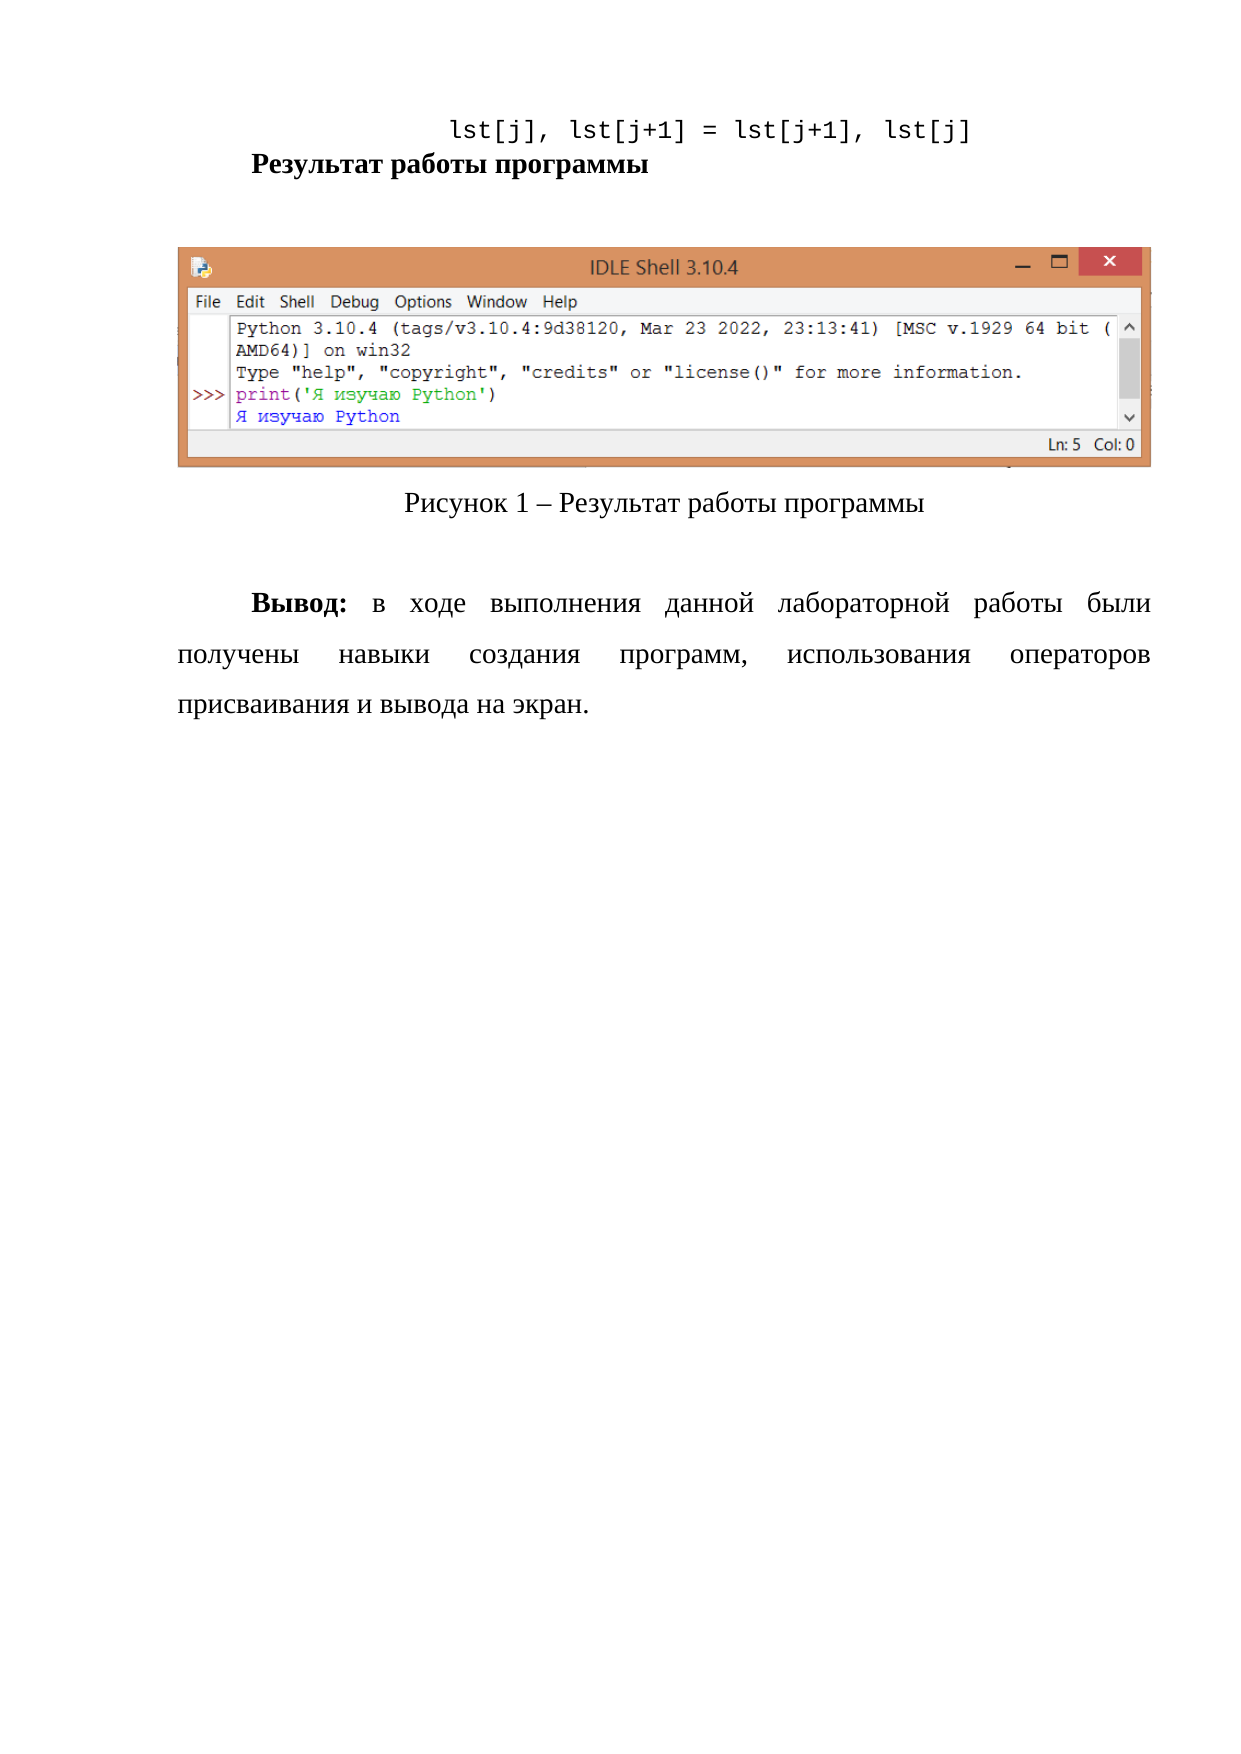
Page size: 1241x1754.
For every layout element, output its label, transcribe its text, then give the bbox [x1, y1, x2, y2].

text Вывод: в ходе выполнения данной лабораторной работы были получены навыки создания программ, использования операторов присваивания и вывода на экран. [177, 585, 1152, 719]
text Рисунок 1 – Результат работы программы [177, 485, 1152, 518]
picture [177, 247, 1152, 468]
text Результат работы программы [177, 146, 1152, 180]
text lst[j], lst[j+1] = lst[j+1], lst[j] [177, 118, 1152, 146]
